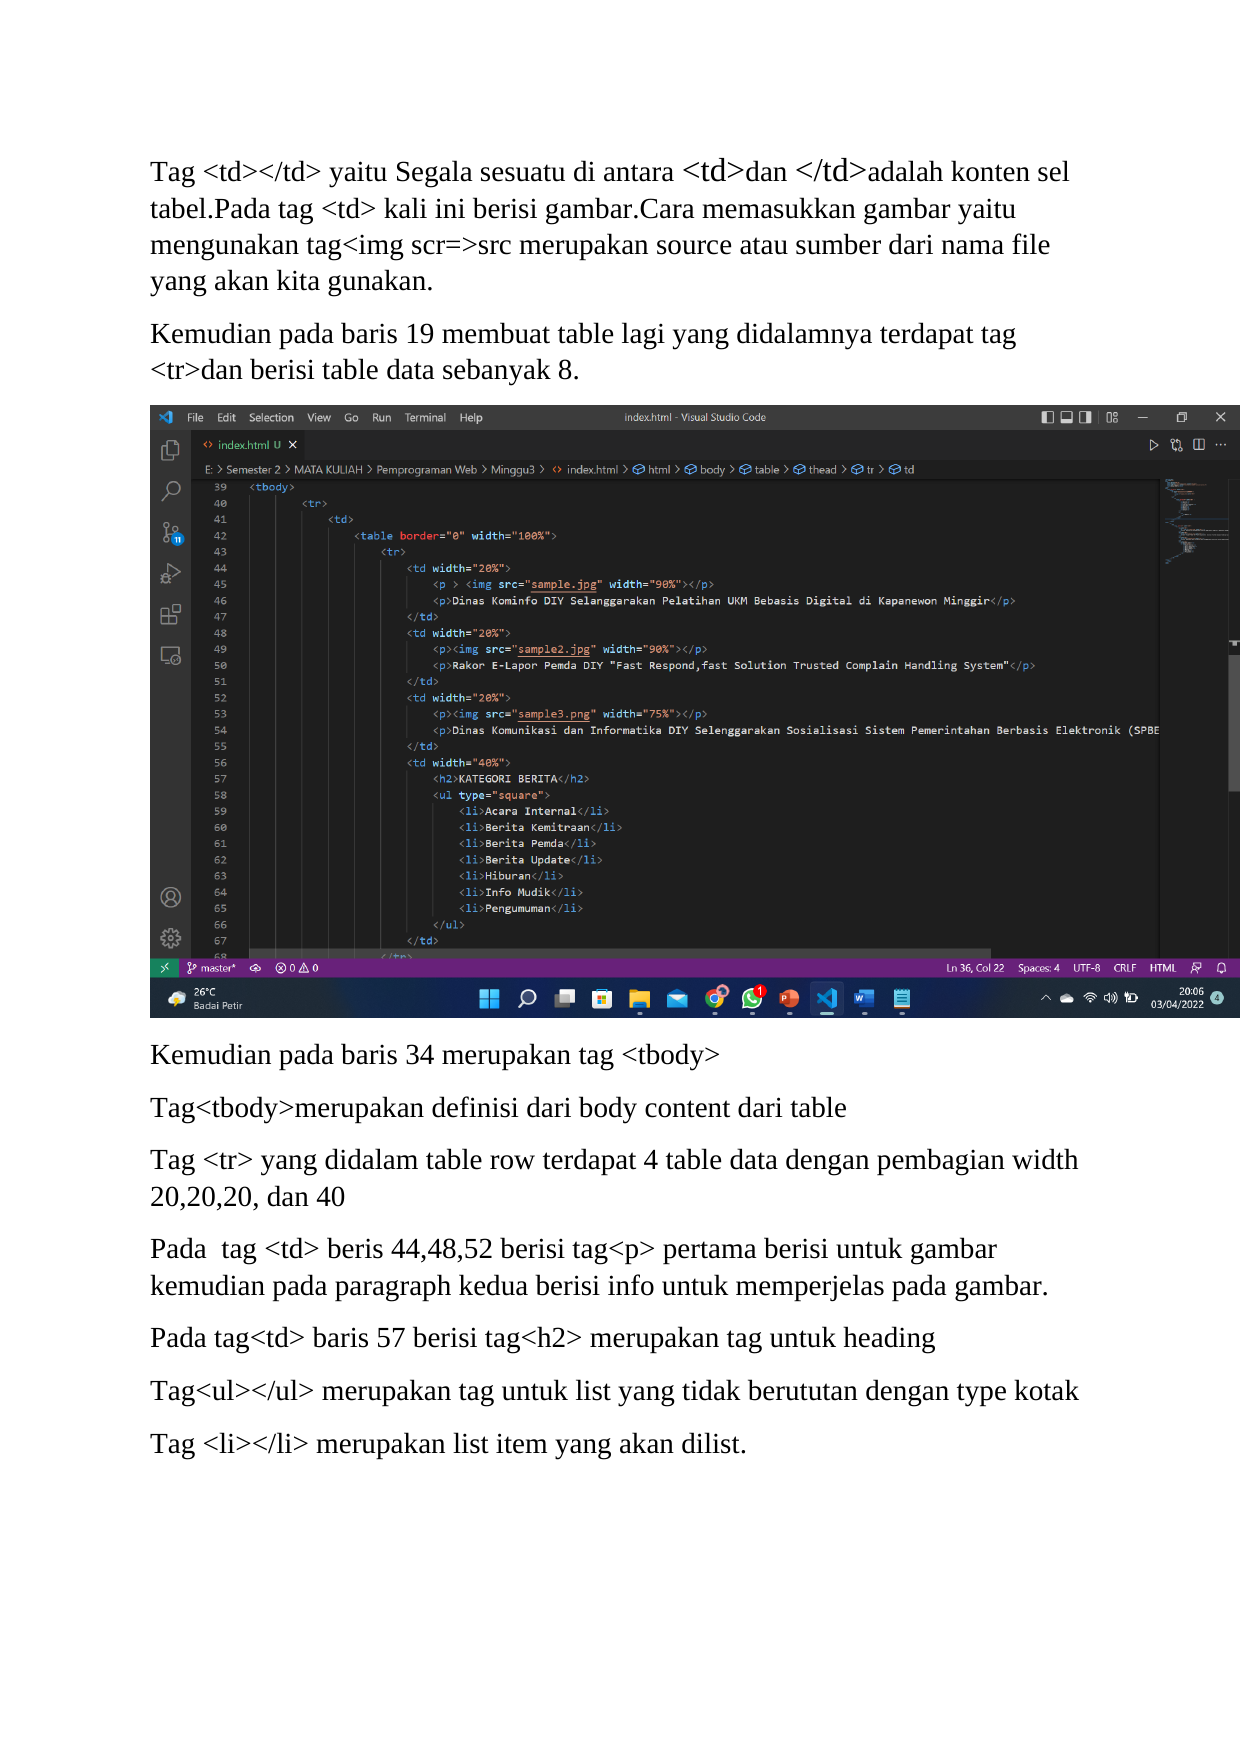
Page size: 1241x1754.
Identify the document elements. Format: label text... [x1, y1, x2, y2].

text Tag <td></td> yaitu Segala sesuatu di antara <td>dan </td>adalah konten sel tabel.Pada tag <td> kali ini berisi gambar.Cara memasukkan gambar yaitu mengunakan tag<img scr=>src merupakan source atau sumber dari nama file yang akan kita gunakan. [150, 150, 1090, 297]
text Tag <li></li> merupakan list item yang akan dilist. [150, 1426, 1090, 1459]
text Kemudian pada baris 19 membuat table lagi yang didalamnya terdapat tag <tr>dan berisi table data sebanyak 8. [150, 316, 1090, 386]
text Pada tag <td> beris 44,48,52 berisi tag<p> pertama berisi untuk gambar kemudian pada paragraph kedua berisi info untuk memperjelas pada gambar. [150, 1231, 1090, 1301]
text Kemudian pada baris 34 merupakan tag <tbody> [150, 1037, 1090, 1070]
picture [150, 405, 1240, 1018]
text Tag<ul></ul> merupakan tag untuk list yang tidak berututan dengan type kotak [150, 1373, 1090, 1407]
text Tag <tr> yang didalam table row terdapat 4 table data dengan pembagian width 20,20,20, dan 40 [150, 1142, 1090, 1212]
text Pada tag<td> baris 57 berisi tag<h2> merupakan tag untuk heading [150, 1320, 1090, 1354]
text Tag<tbody>merupakan definisi dari body content dari table [150, 1090, 1090, 1123]
